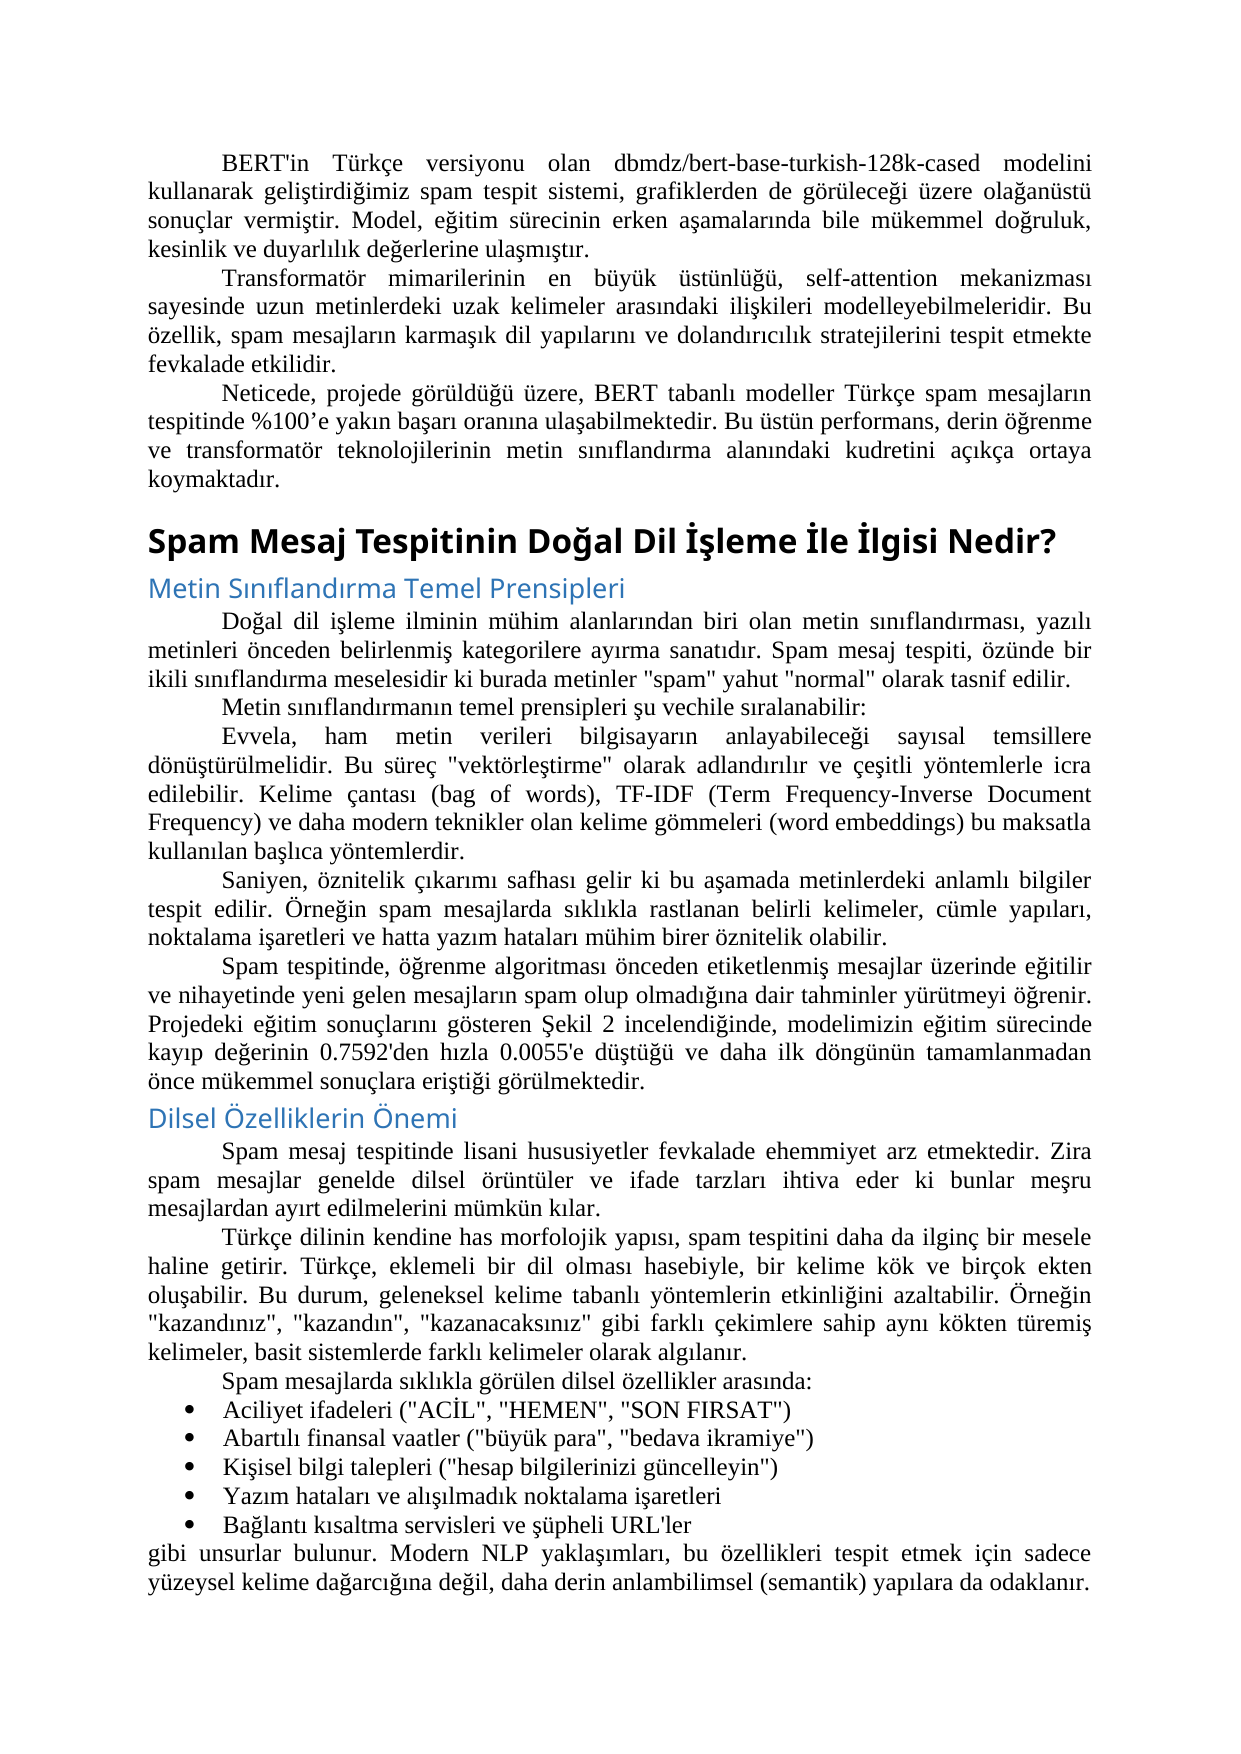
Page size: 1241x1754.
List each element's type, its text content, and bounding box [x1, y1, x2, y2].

text Spam mesajlarda sıklıkla görülen dilsel özellikler arasında: [148, 1366, 1093, 1395]
text BERT'in Türkçe versiyonu olan dbmdz/bert-base-turkish-128k-cased modelini kullanarak geliştirdiğimiz spam tespit sistemi, grafiklerden de görüleceği üzere olağanüstü sonuçlar vermiştir. Model, eğitim sürecinin erken aşamalarında bile mükemmel doğruluk, kesinlik ve duyarlılık değerlerine ulaşmıştır. [148, 148, 1093, 263]
text Neticede, projede görüldüğü üzere, BERT tabanlı modeller Türkçe spam mesajların tespitinde %100’e yakın başarı oranına ulaşabilmektedir. Bu üstün performans, derin öğrenme ve transformatör teknolojilerinin metin sınıflandırma alanındaki kudretini açıkça ortaya koymaktadır. [148, 378, 1093, 493]
text Spam tespitinde, öğrenme algoritması önceden etiketlenmiş mesajlar üzerinde eğitilir ve nihayetinde yeni gelen mesajların spam olup olmadığına dair tahminler yürütmeyi öğrenir. Projedeki eğitim sonuçlarını gösteren Şekil 2 incelendiğinde, modelimizin eğitim sürecinde kayıp değerinin 0.7592'den hızla 0.0055'e düştüğü ve daha ilk döngünün tamamlanmadan önce mükemmel sonuçlara eriştiği görülmektedir. [148, 951, 1093, 1095]
text Spam mesaj tespitinde lisani hususiyetler fevkalade ehemmiyet arz etmektedir. Zira spam mesajlar genelde dilsel örüntüler ve ifade tarzları ihtiva eder ki bunlar meşru mesajlardan ayırt edilmelerini mümkün kılar. [148, 1136, 1093, 1222]
text gibi unsurlar bulunur. Modern NLP yaklaşımları, bu özellikleri tespit etmek için sadece yüzeysel kelime dağarcığına değil, daha derin anlambilimsel (semantik) yapılara da odaklanır. [148, 1538, 1093, 1596]
text Metin sınıflandırmanın temel prensipleri şu vechile sıralanabilir: [148, 692, 1093, 721]
list Kişisel bilgi talepleri ("hesap bilgilerinizi güncelleyin") [185, 1452, 1093, 1481]
text Transformatör mimarilerinin en büyük üstünlüğü, self-attention mekanizması sayesinde uzun metinlerdeki uzak kelimeler arasındaki ilişkileri modelleyebilmeleridir. Bu özellik, spam mesajların karmaşık dil yapılarını ve dolandırıcılık stratejilerini tespit etmekte fevkalade etkilidir. [148, 263, 1093, 378]
text Evvela, ham metin verileri bilgisayarın anlayabileceği sayısal temsillere dönüştürülmelidir. Bu süreç "vektörleştirme" olarak adlandırılır ve çeşitli yöntemlerle icra edilebilir. Kelime çantası (bag of words), TF-IDF (Term Frequency-Inverse Document Frequency) ve daha modern teknikler olan kelime gömmeleri (word embeddings) bu maksatla kullanılan başlıca yöntemlerdir. [148, 721, 1093, 865]
text Doğal dil işleme ilminin mühim alanlarından biri olan metin sınıflandırması, yazılı metinleri önceden belirlenmiş kategorilere ayırma sanatıdır. Spam mesaj tespiti, özünde bir ikili sınıflandırma meselesidir ki burada metinler "spam" yahut "normal" olarak tasnif edilir. [148, 606, 1093, 692]
list Bağlantı kısaltma servisleri ve şüpheli URL'ler [185, 1510, 1093, 1538]
list Yazım hataları ve alışılmadık noktalama işaretleri [185, 1481, 1093, 1510]
text Türkçe dilinin kendine has morfolojik yapısı, spam tespitini daha da ilginç bir mesele haline getirir. Türkçe, eklemeli bir dil olması hasebiyle, bir kelime kök ve birçok ekten oluşabilir. Bu durum, geleneksel kelime tabanlı yöntemlerin etkinliğini azaltabilir. Örneğin "kazandınız", "kazandın", "kazanacaksınız" gibi farklı çekimlere sahip aynı kökten türemiş kelimeler, basit sistemlerde farklı kelimeler olarak algılanır. [148, 1222, 1093, 1366]
list Abartılı finansal vaatler ("büyük para", "bedava ikramiye") [185, 1423, 1093, 1452]
text Saniyen, öznitelik çıkarımı safhası gelir ki bu aşamada metinlerdeki anlamlı bilgiler tespit edilir. Örneğin spam mesajlarda sıklıkla rastlanan belirli kelimeler, cümle yapıları, noktalama işaretleri ve hatta yazım hataları mühim birer öznitelik olabilir. [148, 865, 1093, 951]
subtitle Dilsel Özelliklerin Önemi [148, 1099, 1093, 1136]
subtitle Spam Mesaj Tespitinin Doğal Dil İşleme İle İlgisi Nedir? [148, 518, 1093, 563]
list Aciliyet ifadeleri ("ACİL", "HEMEN", "SON FIRSAT") [185, 1395, 1093, 1423]
subtitle Metin Sınıflandırma Temel Prensipleri [148, 569, 1093, 606]
